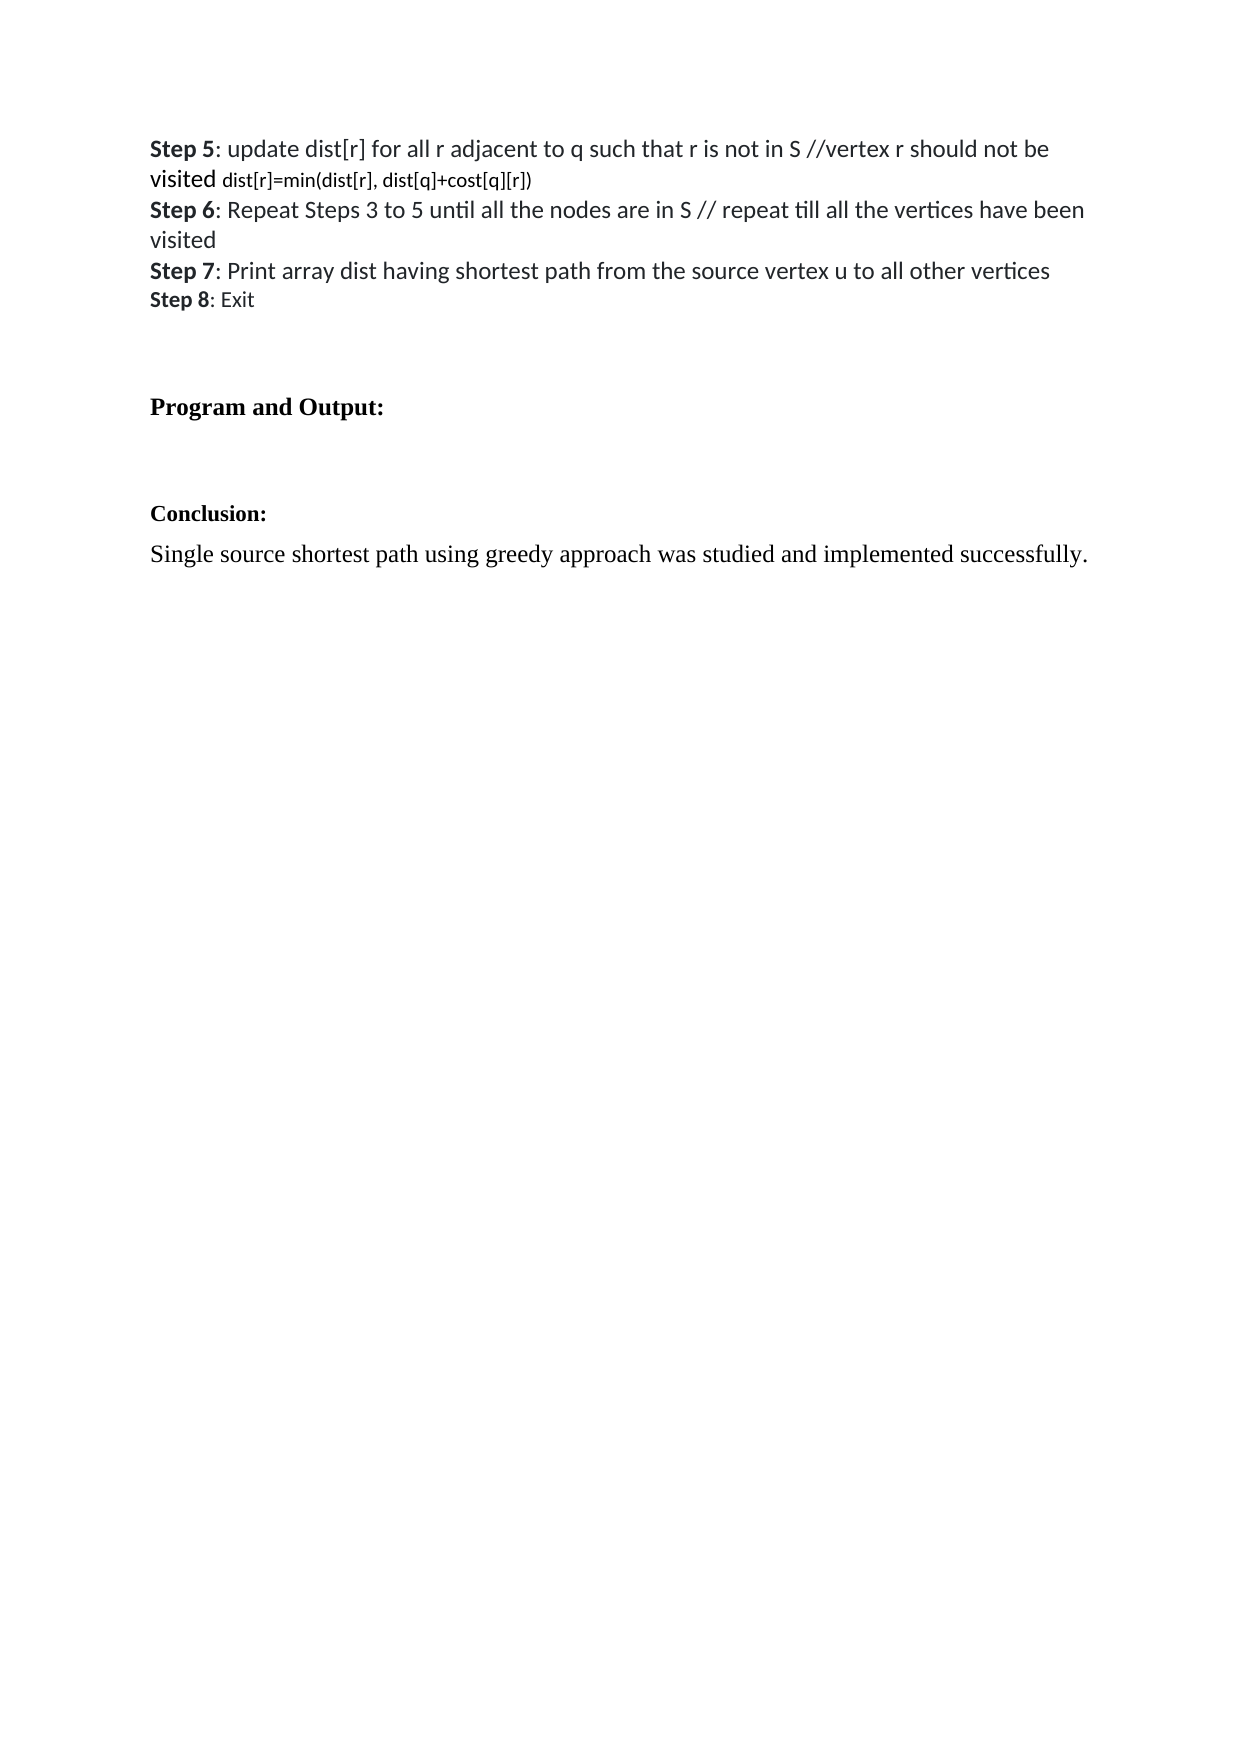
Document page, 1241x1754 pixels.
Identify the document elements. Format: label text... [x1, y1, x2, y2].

text Single source shortest path using greedy approach was studied and implemented successfully. [150, 539, 1090, 568]
text Step 8: Exit [150, 286, 1090, 313]
text Conclusion: [150, 500, 1090, 526]
text Step 6: Repeat Steps 3 to 5 until all the nodes are in S // repeat till all the vertices have been visited [150, 194, 1090, 255]
text Program and Output: [150, 392, 1090, 421]
text Step 5: update dist[r] for all r adjacent to q such that r is not in S //vertex r should not be visited dist[r]=min(dist[r], dist[q]+cost[q][r]) [150, 133, 1090, 194]
text Step 7: Print array dist having shortest path from the source vertex u to all other vertices [150, 255, 1090, 286]
